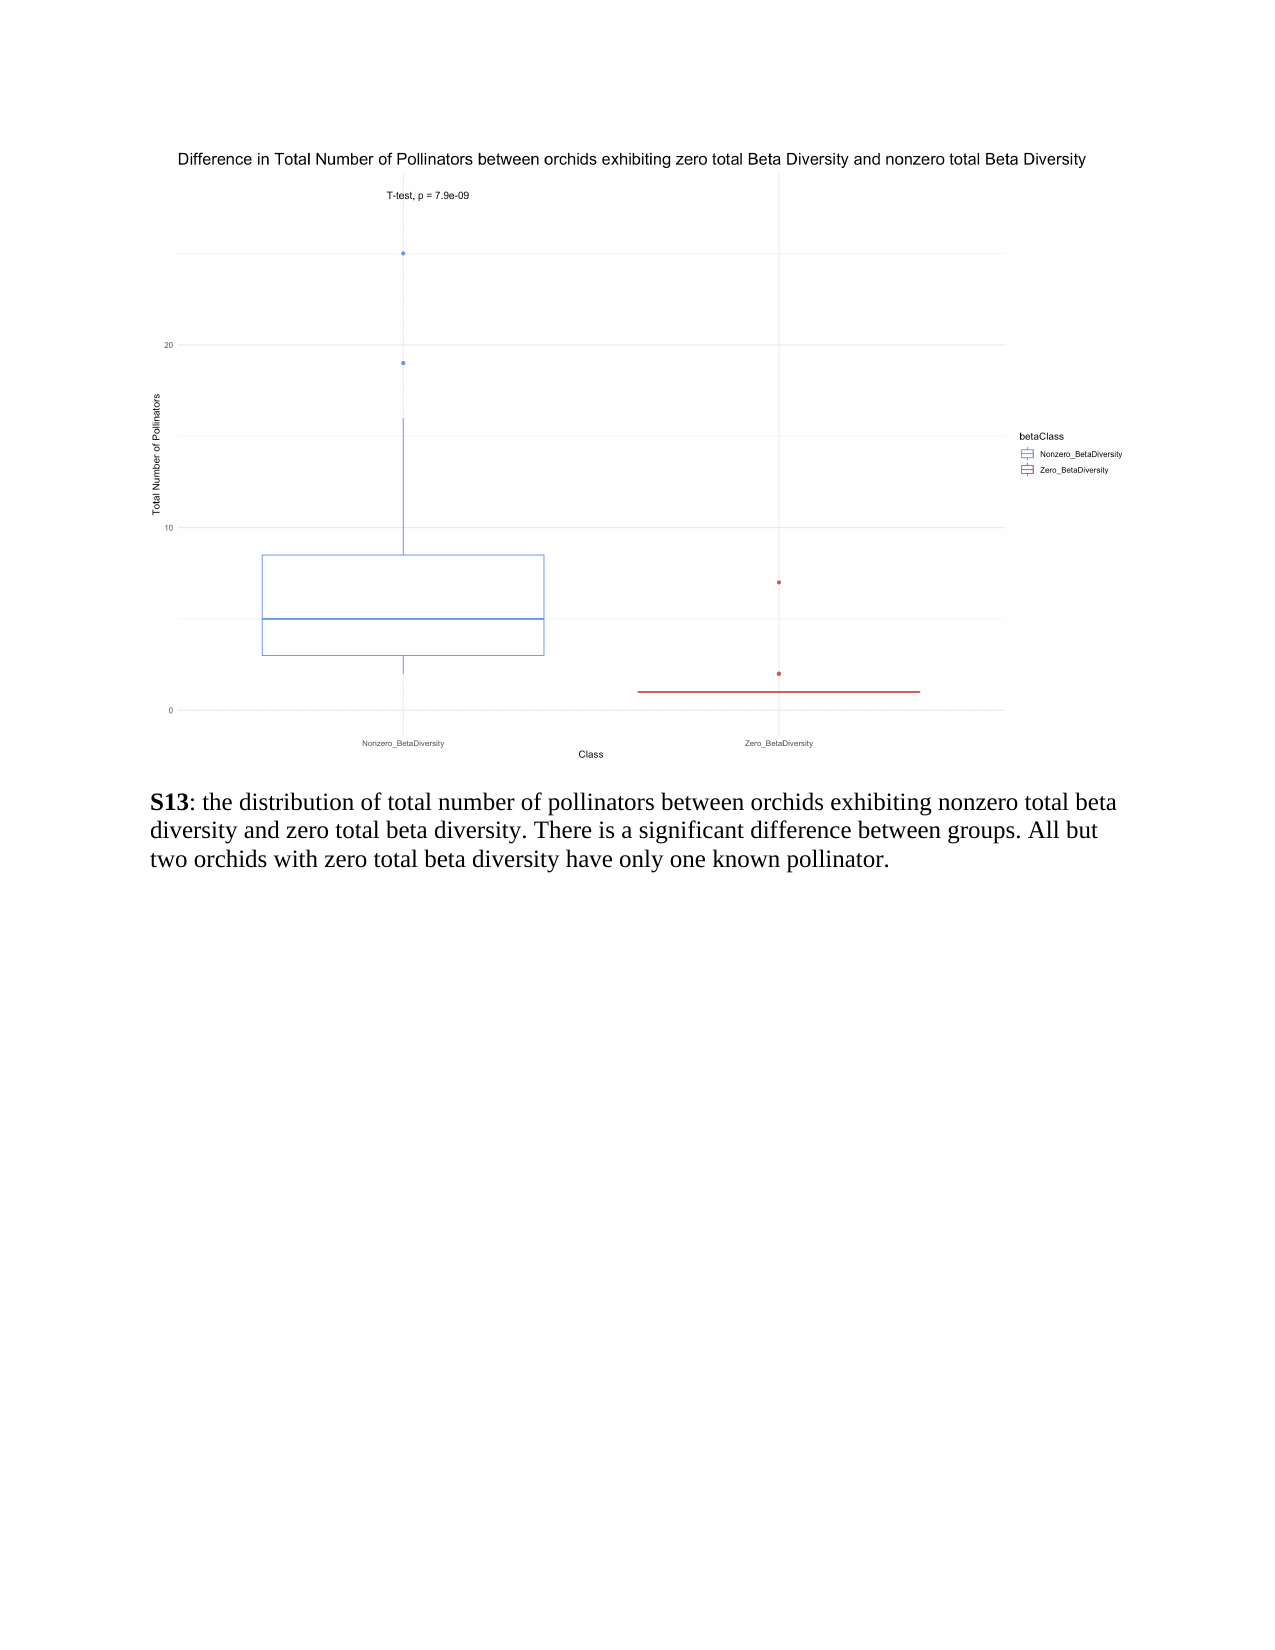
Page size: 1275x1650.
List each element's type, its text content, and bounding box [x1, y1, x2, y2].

picture [150, 150, 1125, 759]
text S13: the distribution of total number of pollinators between orchids exhibiting nonzero total beta diversity and zero total beta diversity. There is a significant difference between groups. All but two orchids with zero total beta diversity have only one known pollinator. [150, 787, 1125, 873]
